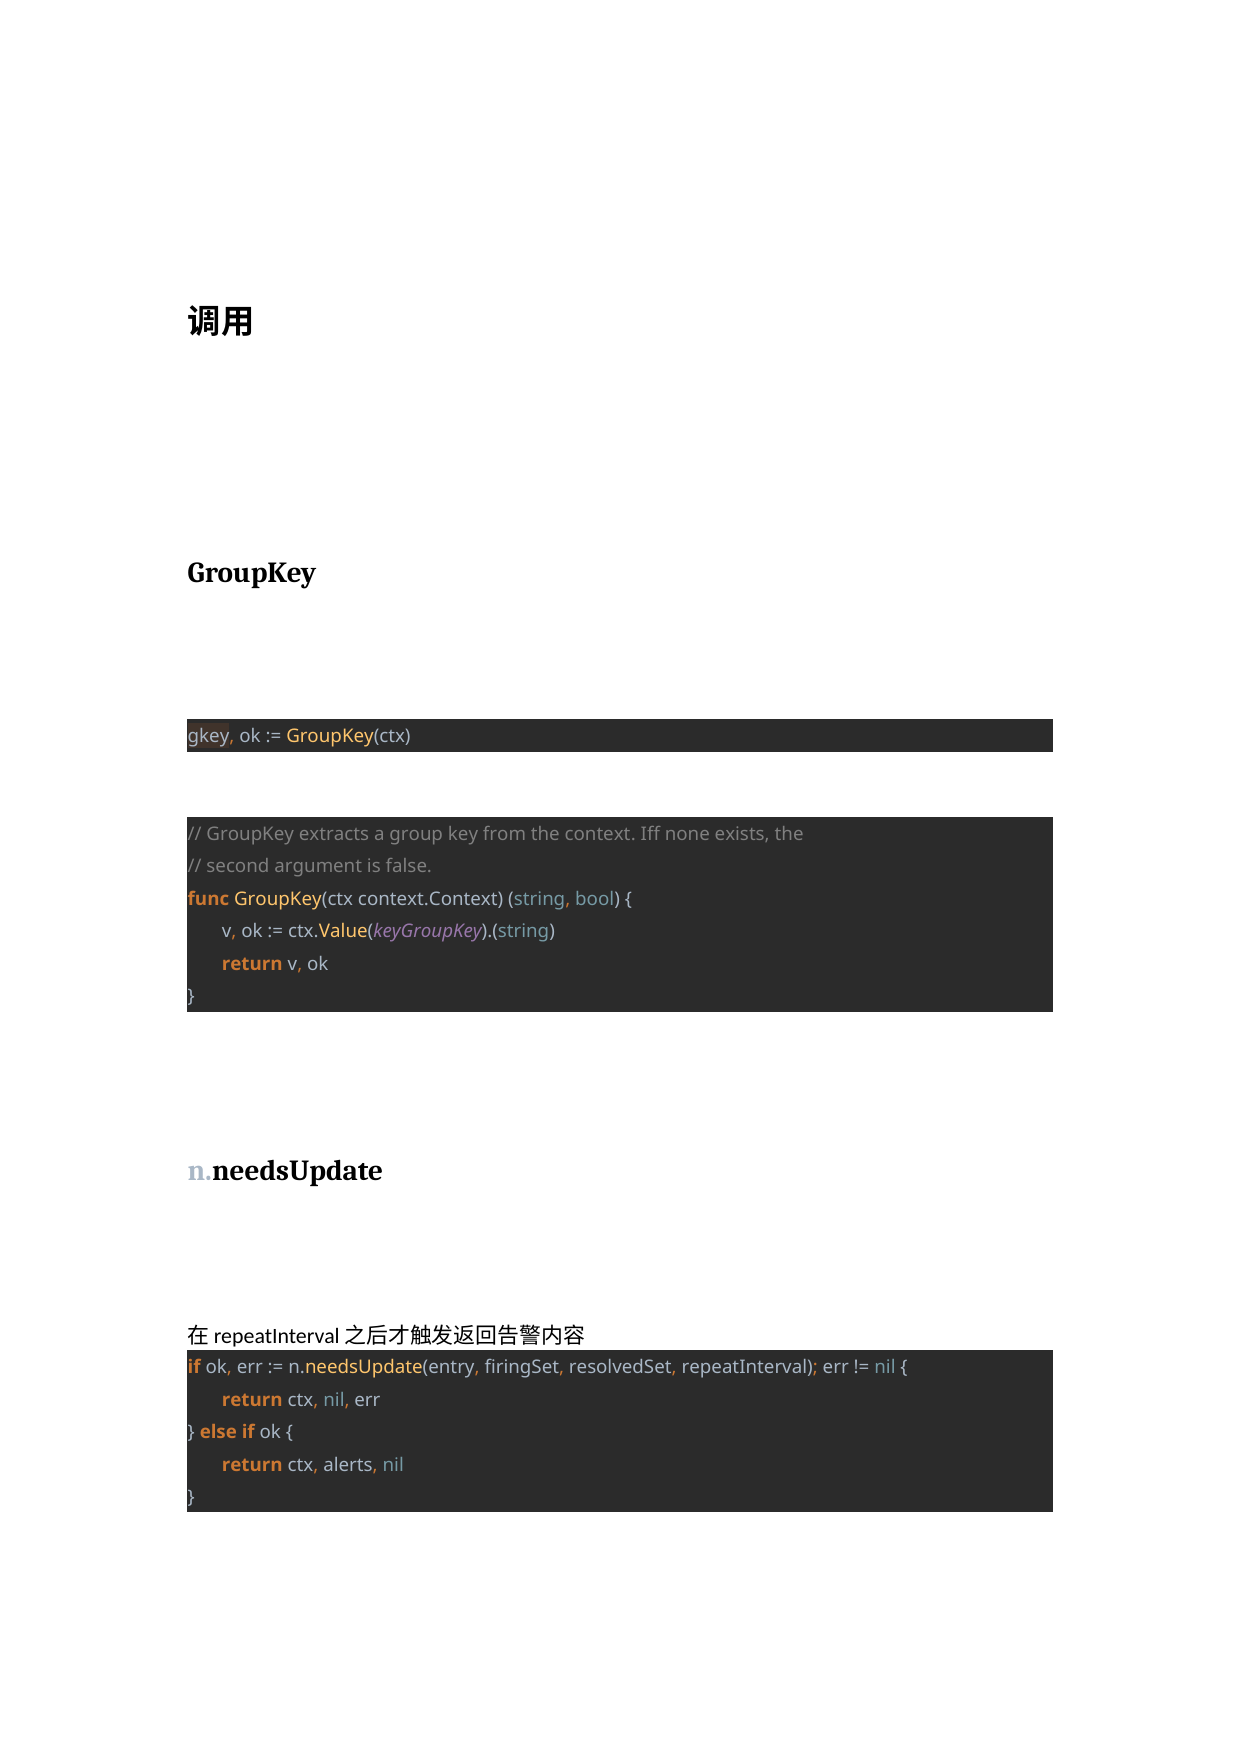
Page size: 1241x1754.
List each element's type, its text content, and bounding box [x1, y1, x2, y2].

text gkey, ok := GroupKey(ctx) [187, 719, 1053, 752]
subtitle n.needsUpdate [187, 1138, 1053, 1203]
text // GroupKey extracts a group key from the context. Iff none exists, the // second argument is false. func GroupKey(ctx context.Context) (string, bool) { v, ok := ctx.Value(keyGroupKey).(string) return v, ok } [187, 817, 1053, 1012]
text 在repeatInterval之后才触发返回告警内容 [187, 1317, 1053, 1350]
text if ok, err := n.needsUpdate(entry, firingSet, resolvedSet, repeatInterval); err != nil { return ctx, nil, err } else if ok { return ctx, alerts, nil } [187, 1350, 1053, 1512]
subtitle 调用 [187, 287, 1053, 352]
subtitle GroupKey [187, 540, 1053, 605]
